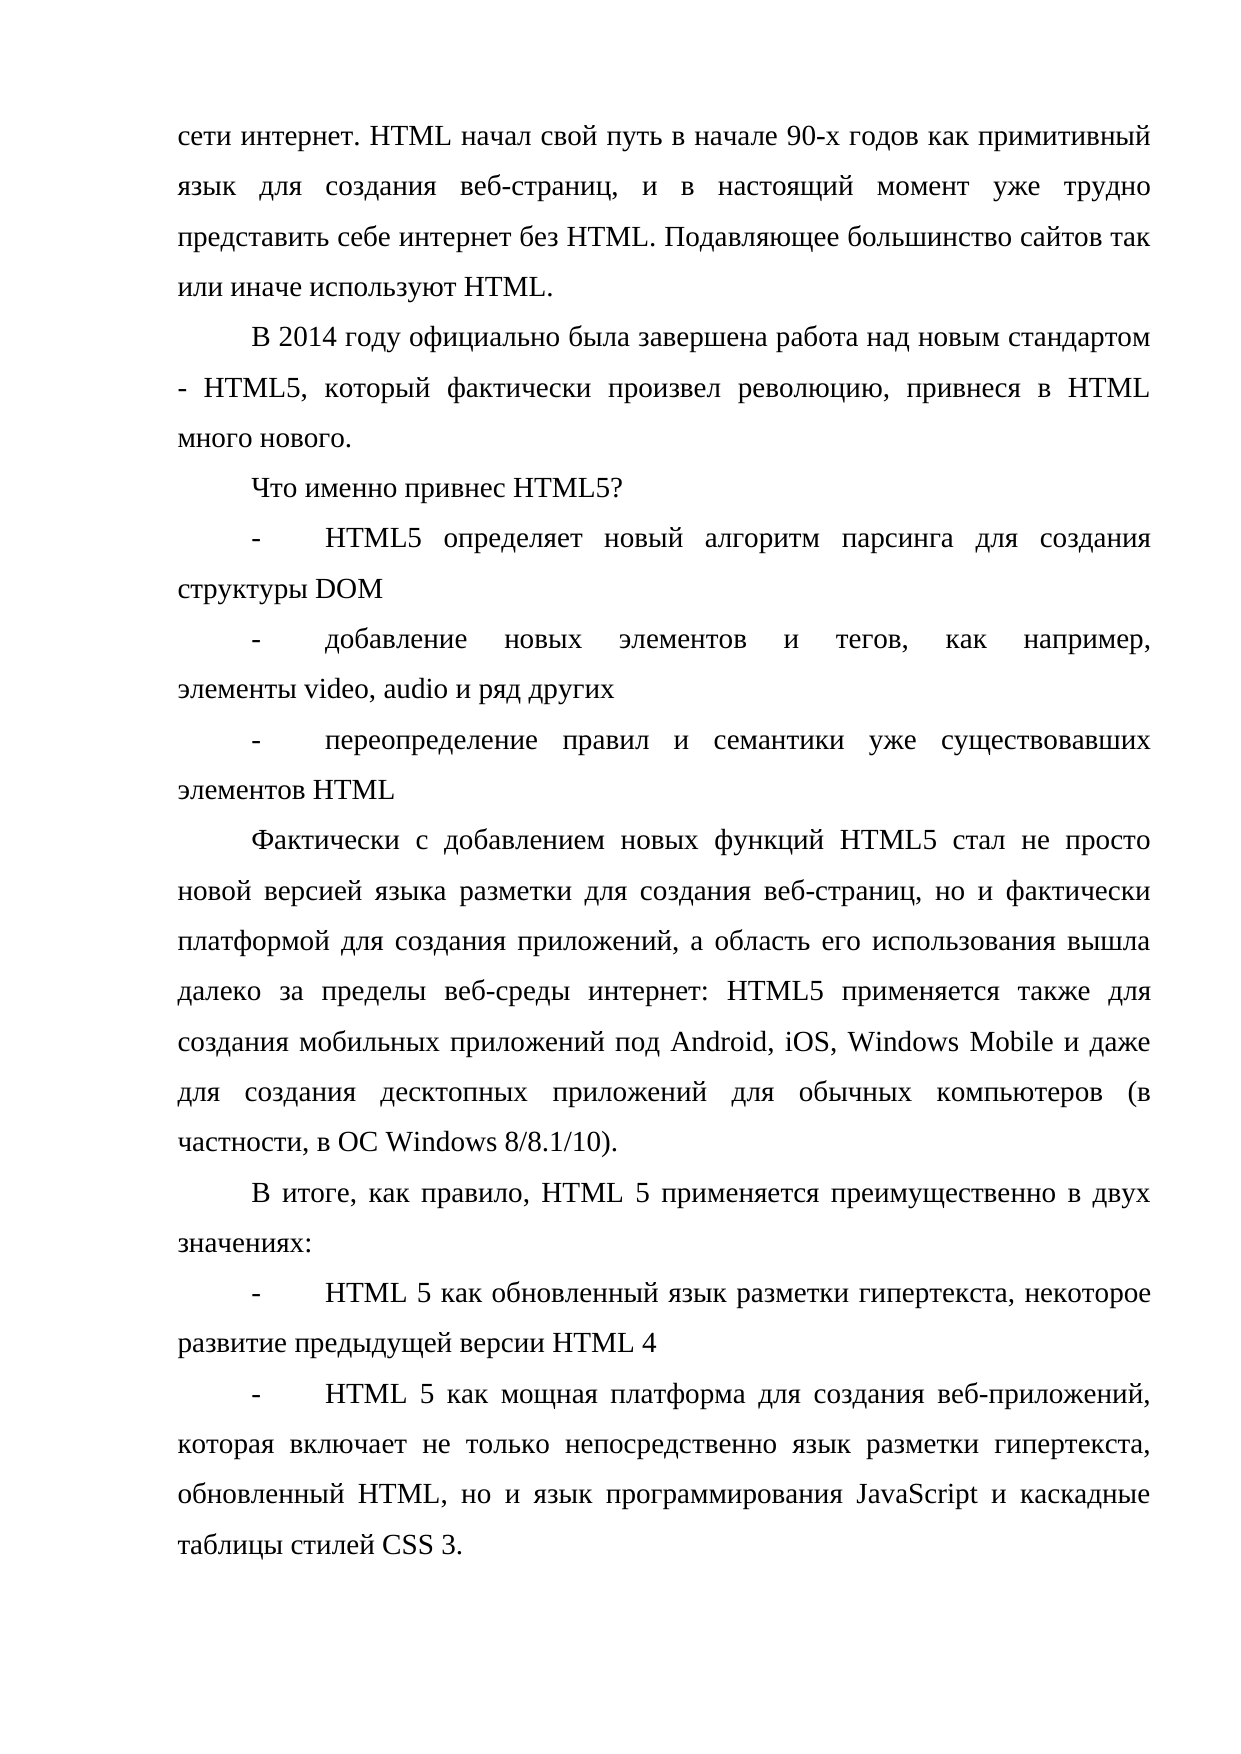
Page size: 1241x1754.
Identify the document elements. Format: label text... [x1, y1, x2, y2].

list HTML 5 как обновленный язык разметки гипертекста, некоторое развитие предыдущей версии HTML 4 [177, 1275, 1152, 1359]
text Фактически с добавлением новых функций HTML5 стал не просто новой версией языка разметки для создания веб-страниц, но и фактически платформой для создания приложений, а область его использования вышла далеко за пределы веб-среды интернет: HTML5 применяется также для создания мобильных приложений под Android, iOS, Windows Mobile и даже для создания десктопных приложений для обычных компьютеров (в частности, в ОС Windows 8/8.1/10). [177, 822, 1152, 1158]
list HTML5 определяет новый алгоритм парсинга для создания структуры DOM [177, 521, 1152, 604]
list переопределение правил и семантики уже существовавших элементов HTML [177, 722, 1152, 806]
list добавление новых элементов и тегов, как например, элементы video, audio и ряд других [177, 621, 1152, 705]
text Что именно привнес HTML5? [177, 470, 1152, 504]
text В 2014 году официально была завершена работа над новым стандартом - HTML5, который фактически произвел революцию, привнеся в HTML много нового. [177, 319, 1152, 453]
text В итоге, как правило, HTML 5 применяется преимущественно в двух значениях: [177, 1175, 1152, 1258]
